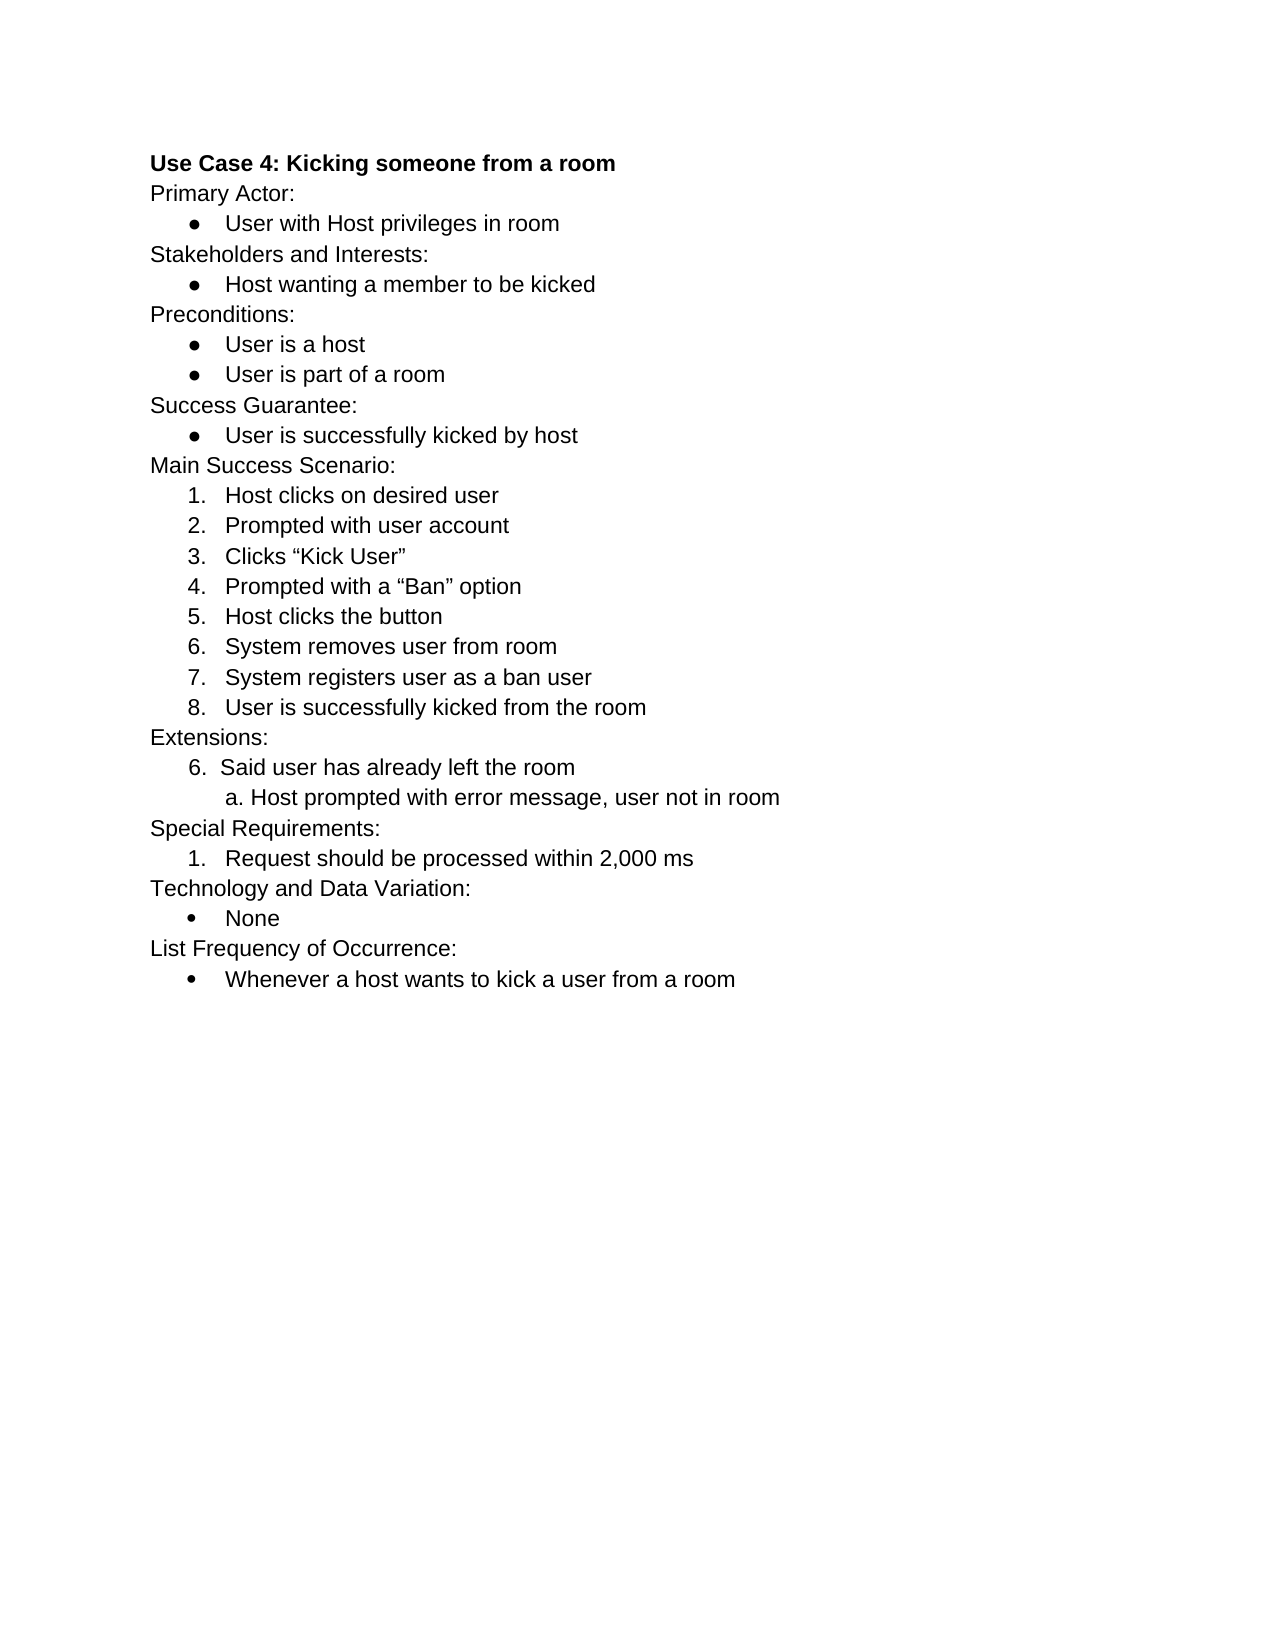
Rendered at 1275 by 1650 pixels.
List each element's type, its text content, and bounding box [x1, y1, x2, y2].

text Use Case 4: Kicking someone from a room [150, 150, 1125, 176]
list Host wanting a member to be kicked [187, 271, 1125, 297]
text Primary Actor: [150, 180, 1125, 207]
list Prompted with a “Ban” option [187, 573, 1125, 599]
list System registers user as a ban user [187, 663, 1125, 690]
list User is part of a room [187, 361, 1125, 388]
list User is a host [187, 331, 1125, 358]
list User is successfully kicked from the room [187, 694, 1125, 720]
text 6. Said user has already left the room [150, 754, 1125, 781]
text a. Host prompted with error message, user not in room [150, 784, 1125, 811]
list Clicks “Kick User” [187, 543, 1125, 569]
text Extensions: [150, 724, 1125, 750]
text Preconditions: [150, 301, 1125, 327]
list Host clicks on desired user [187, 482, 1125, 509]
text Main Success Scenario: [150, 452, 1125, 478]
text Success Guarantee: [150, 392, 1125, 418]
list Whenever a host wants to kick a user from a room [187, 966, 1125, 992]
text List Frequency of Occurrence: [150, 935, 1125, 962]
list System removes user from room [187, 633, 1125, 660]
list None [187, 905, 1125, 932]
list User is successfully kicked by host [187, 422, 1125, 448]
list User with Host privileges in room [187, 210, 1125, 237]
text Technology and Data Variation: [150, 875, 1125, 901]
list Prompted with user account [187, 512, 1125, 539]
text Special Requirements: [150, 814, 1125, 841]
list Request should be processed within 2,000 ms [187, 845, 1125, 871]
list Host clicks the button [187, 603, 1125, 629]
text Stakeholders and Interests: [150, 241, 1125, 267]
